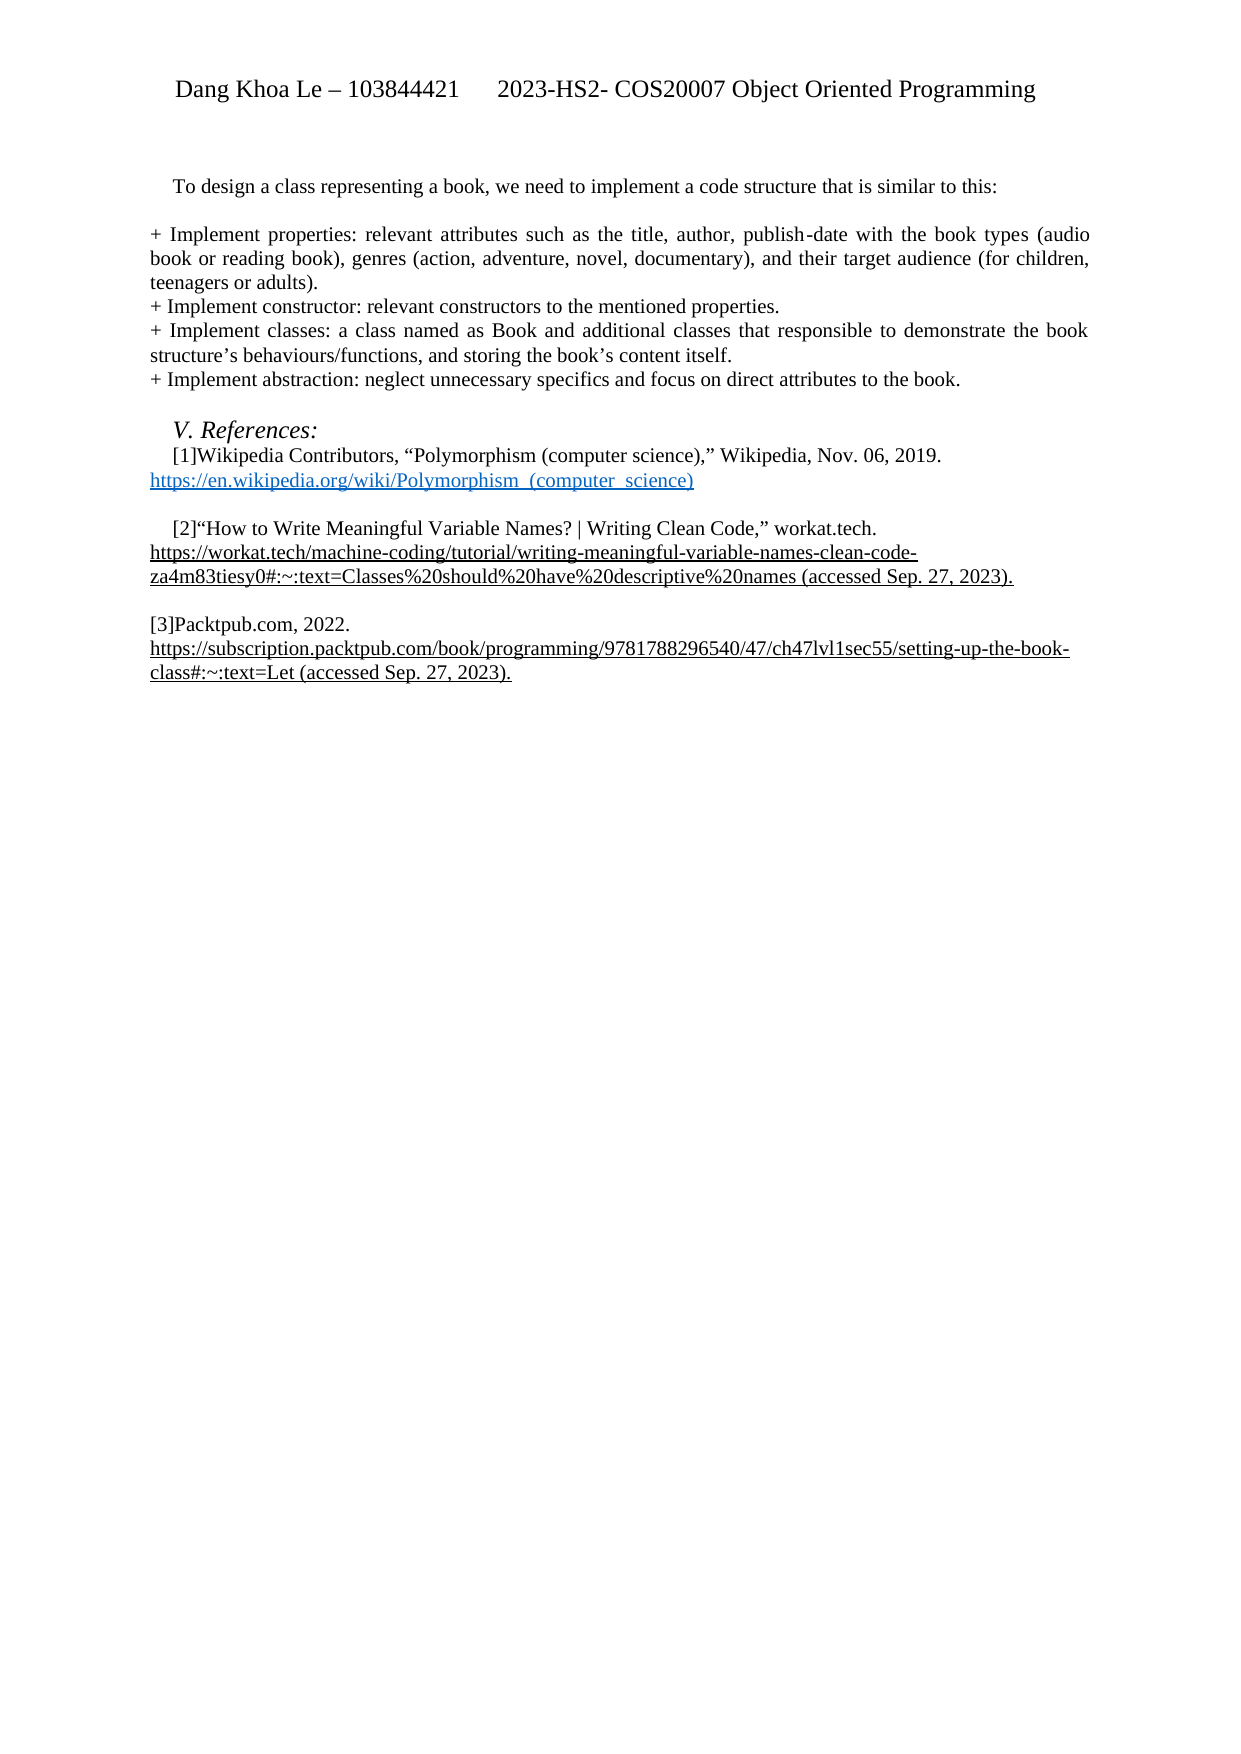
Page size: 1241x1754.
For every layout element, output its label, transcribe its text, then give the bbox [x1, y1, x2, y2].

text https://en.wikipedia.org/wiki/Polymorphism_(computer_science) [150, 467, 1090, 492]
text + Implement classes: a class named as Book and additional classes that responsible to demonstrate the book structure’s behaviours/functions, and storing the book’s content itself. [150, 318, 1090, 367]
text https://subscription.packtpub.com/book/programming/9781788296540/47/ch47lvl1sec55/setting-up-the-book-class#:~:text=Let (accessed Sep. 27, 2023). [150, 636, 1090, 684]
text + Implement constructor: relevant constructors to the mentioned properties. [150, 294, 1090, 318]
text To design a class representing a book, we need to implement a code structure that is similar to this: [150, 174, 1090, 198]
text https://workat.tech/machine-coding/tutorial/writing-meaningful-variable-names-clean-code-za4m83tiesy0#:~:text=Classes%20should%20have%20descriptive%20names (accessed Sep. 27, 2023). [150, 540, 1090, 588]
text [3]Packtpub.com, 2022. [150, 612, 1090, 636]
text [2]“How to Write Meaningful Variable Names? | Writing Clean Code,” workat.tech. [150, 516, 1090, 540]
text V. References: [150, 415, 1090, 443]
text + Implement abstraction: neglect unnecessary specifics and focus on direct attributes to the book. [150, 367, 1090, 391]
text [1]Wikipedia Contributors, “Polymorphism (computer science),” Wikipedia, Nov. 06, 2019. [150, 443, 1090, 467]
text + Implement properties: relevant attributes such as the title, author, publish-date with the book types (audio book or reading book), genres (action, adventure, novel, documentary), and their target audience (for children, teenagers or adults). [150, 222, 1090, 294]
